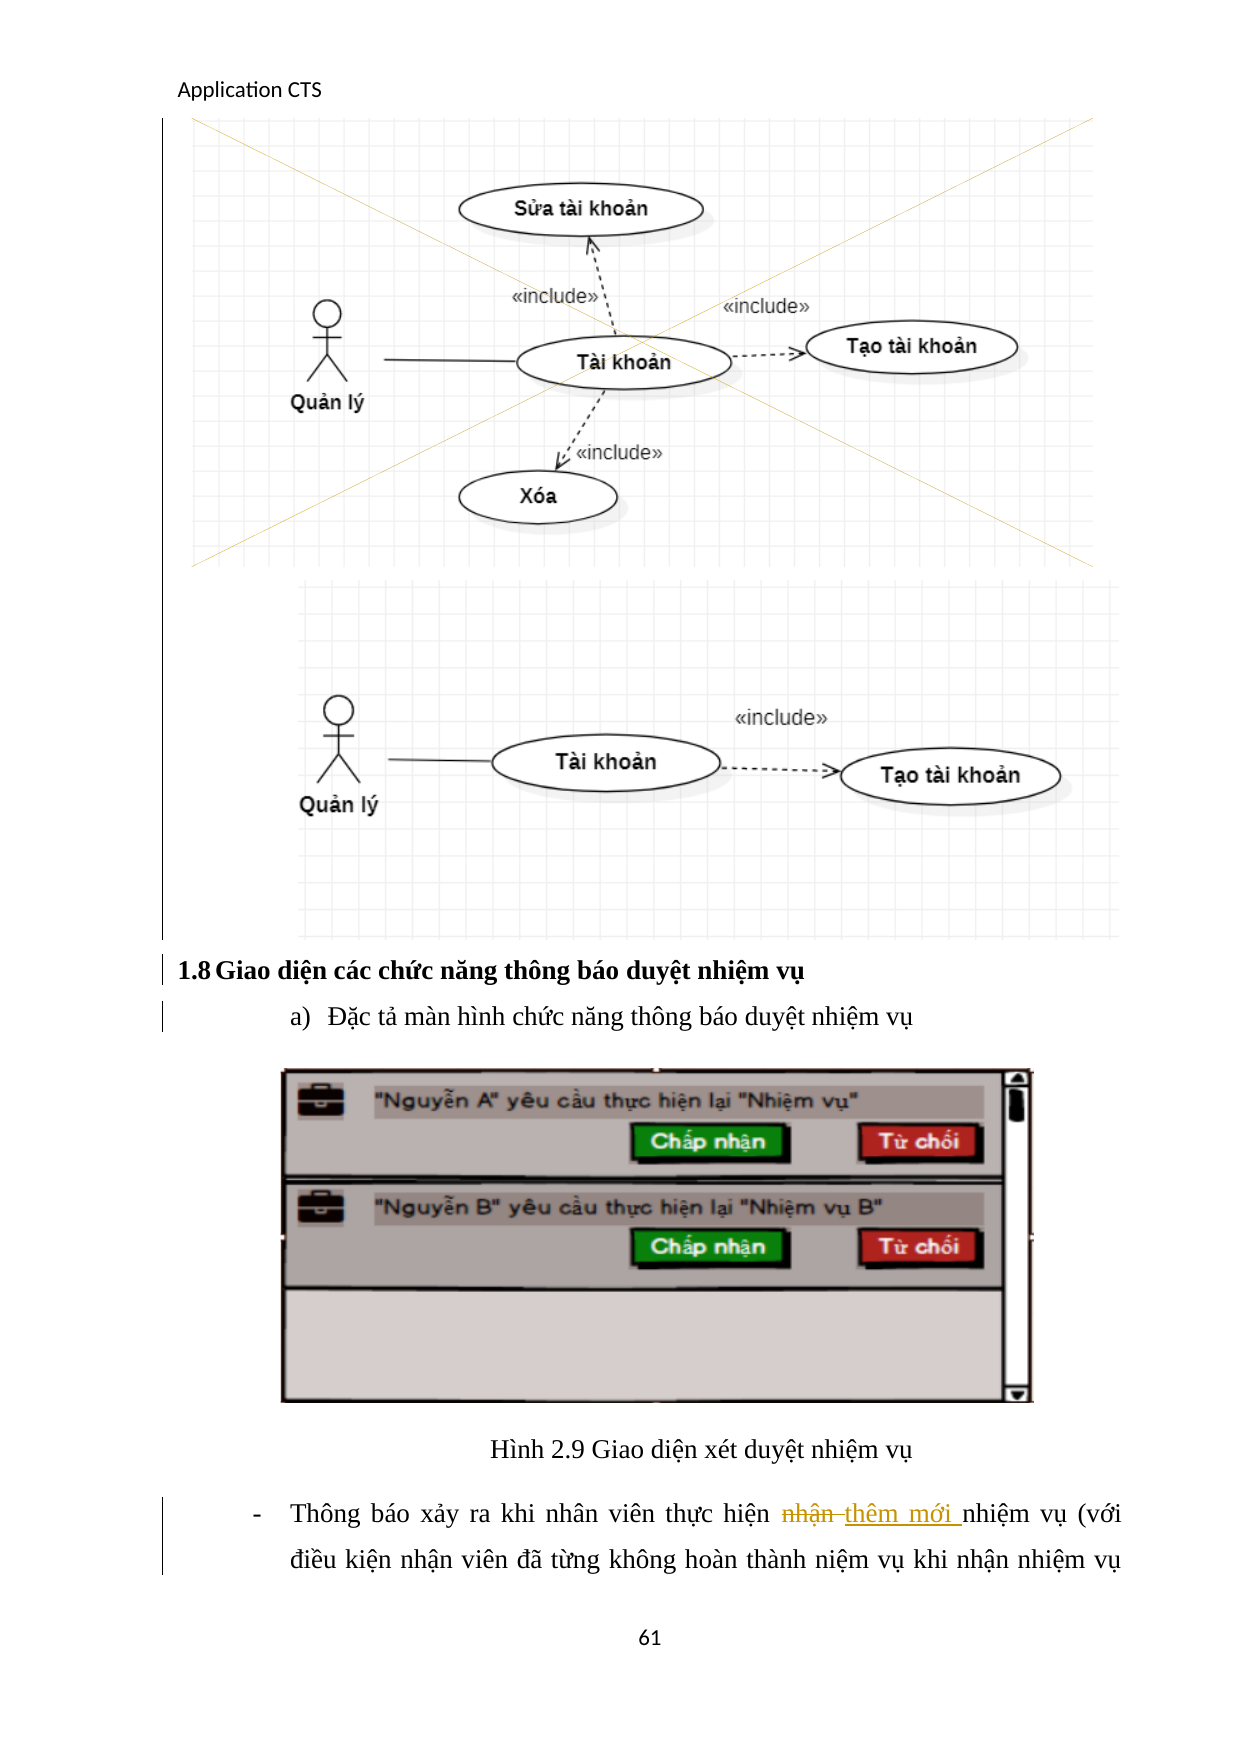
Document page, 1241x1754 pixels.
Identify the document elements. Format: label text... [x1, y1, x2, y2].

picture [194, 118, 1090, 341]
picture [644, 119, 1093, 566]
picture [191, 119, 640, 566]
list Đặc tả màn hình chức năng thông báo duyệt nhiệm vụ [290, 1001, 1122, 1032]
picture [280, 1068, 1034, 1403]
picture [298, 580, 1120, 940]
list Giao diện các chức năng thông báo duyệt nhiệm vụ [177, 954, 1122, 985]
text Hình 2.9 Giao diện xét duyệt nhiệm vụ [281, 1434, 1122, 1465]
picture [194, 343, 1091, 567]
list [252, 1497, 1122, 1575]
